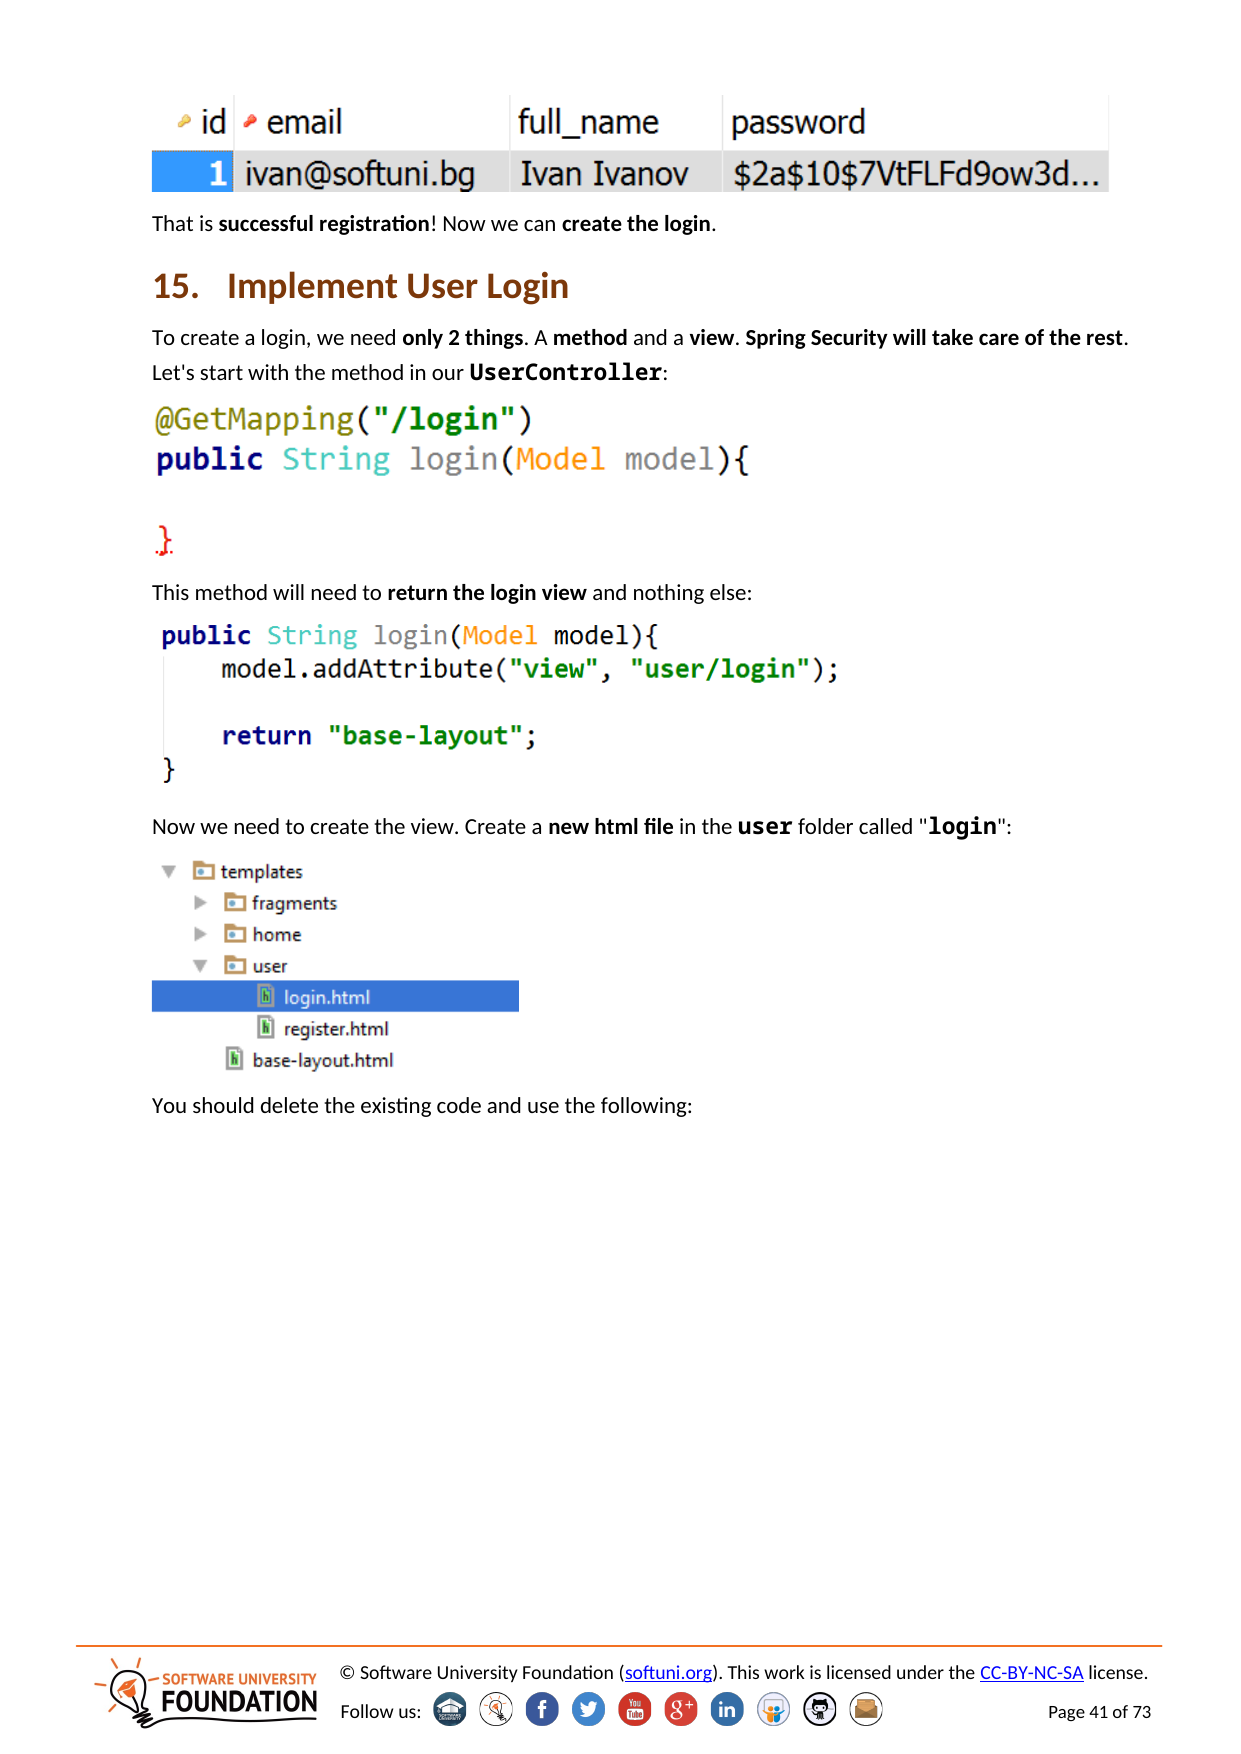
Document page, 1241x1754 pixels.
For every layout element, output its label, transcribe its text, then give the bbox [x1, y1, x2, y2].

picture [849, 1692, 883, 1726]
picture [151, 858, 519, 1075]
picture [803, 1692, 837, 1726]
subtitle Implement User Login [152, 262, 1163, 307]
picture [618, 1692, 652, 1726]
text You should delete the existing code and use the following: [152, 1091, 1163, 1119]
text Now we need to create the view. Create a new html file in the user folder called "login": [152, 810, 1163, 841]
picture [151, 95, 1110, 192]
picture [572, 1692, 605, 1726]
text This method will need to return the login view and nothing else: [152, 578, 1163, 606]
picture [757, 1692, 790, 1726]
picture [710, 1692, 744, 1726]
text That is successful registration! Now we can create the login. [152, 209, 1163, 237]
picture [525, 1692, 559, 1726]
picture [664, 1692, 698, 1726]
picture [151, 403, 762, 562]
picture [433, 1692, 467, 1726]
text To create a login, we need only 2 things. A method and a view. Spring Security will take care of the rest. Let's start with the method in our UserController: [152, 323, 1163, 387]
picture [93, 1656, 317, 1729]
picture [479, 1692, 513, 1726]
picture [151, 622, 849, 794]
